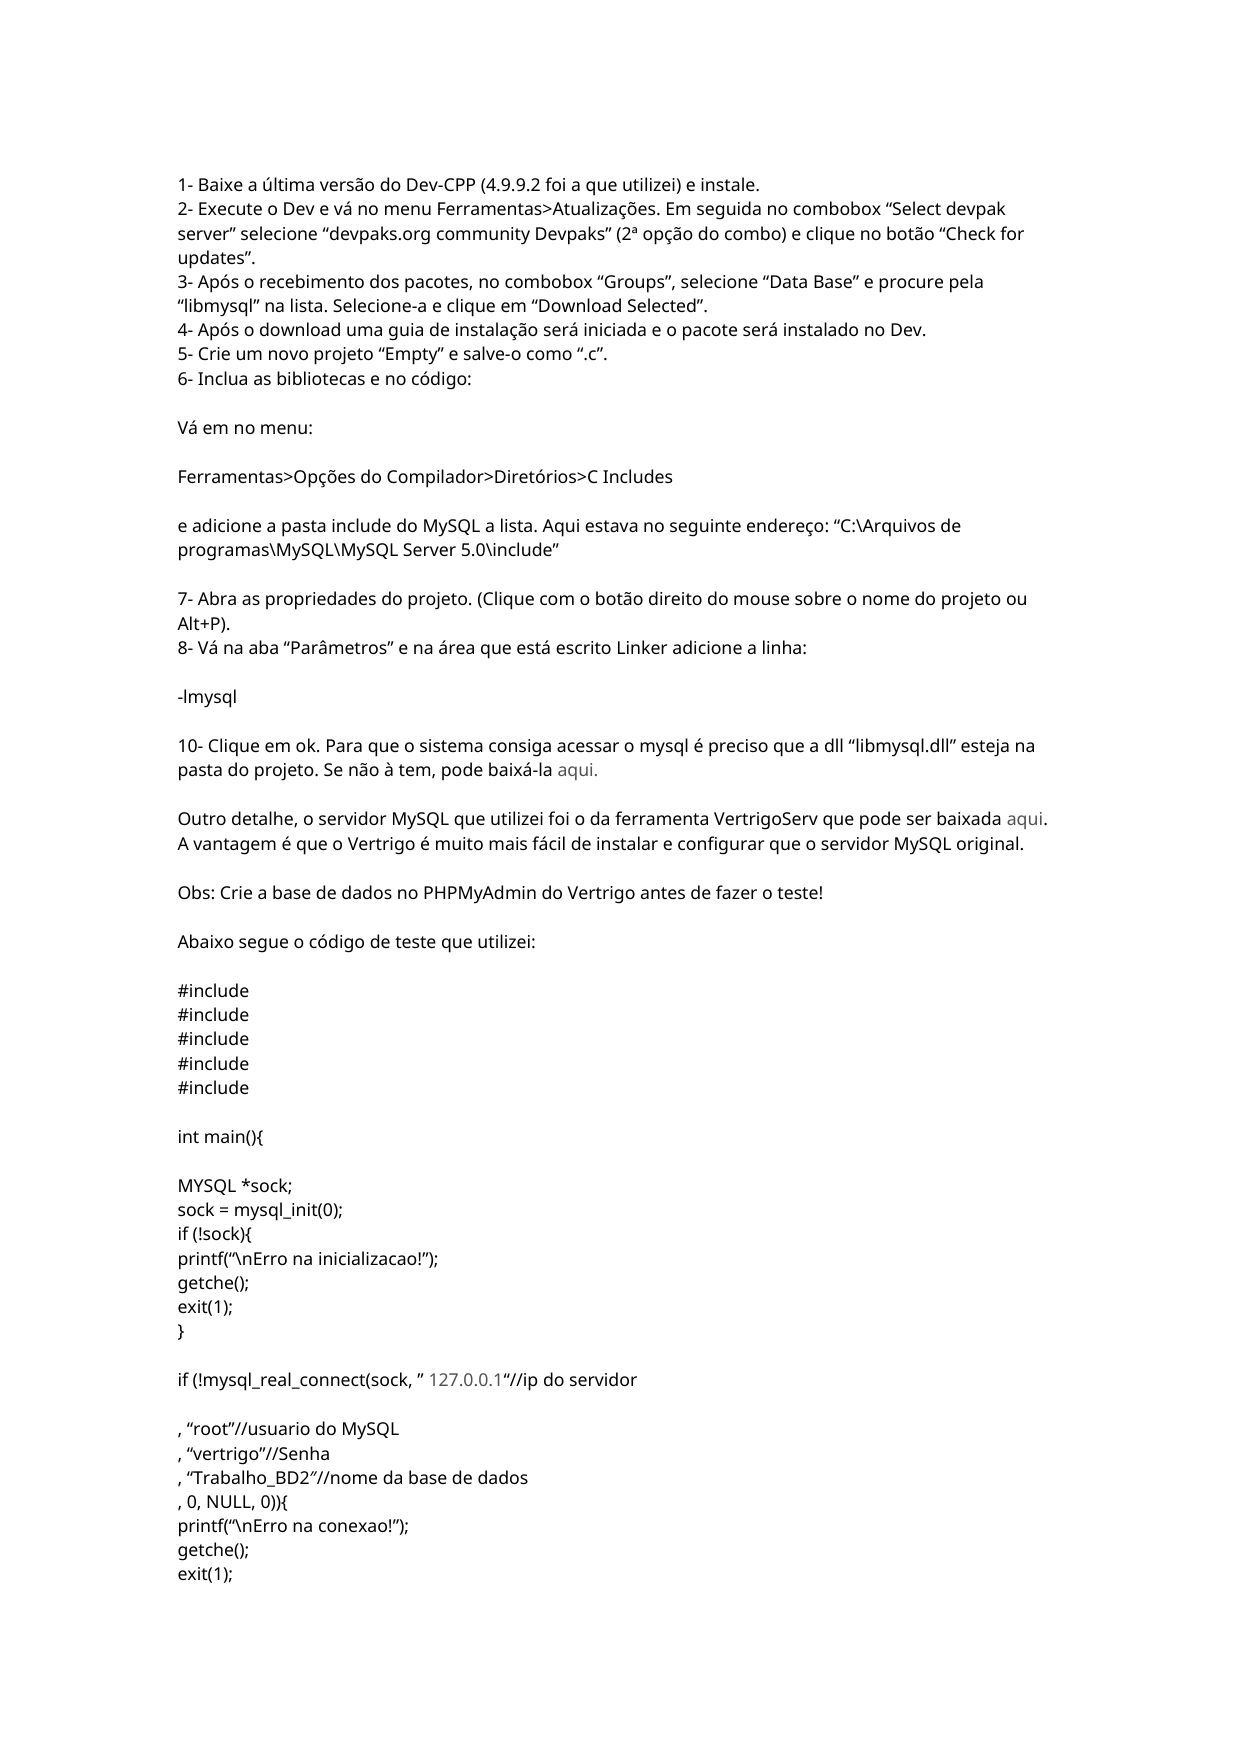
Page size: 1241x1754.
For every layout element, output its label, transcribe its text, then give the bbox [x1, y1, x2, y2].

text #include #include #include #include #include [177, 978, 1063, 1099]
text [177, 1417, 1063, 1586]
text Obs: Crie a base de dados no PHPMyAdmin do Vertrigo antes de fazer o teste! [177, 880, 1063, 904]
text Vá em no menu: [177, 415, 1063, 439]
text 10- Clique em ok. Para que o sistema consiga acessar o mysql é preciso que a dll “libmysql.dll” esteja na pasta do projeto. Se não à tem, pode baixá-la aqui. [177, 733, 1063, 782]
text 7- Abra as propriedades do projeto. (Clique com o botão direito do mouse sobre o nome do projeto ou Alt+P). 8- Vá na aba “Parâmetros” e na área que está escrito Linker adicione a linha: [177, 587, 1063, 659]
text int main(){ [177, 1124, 1063, 1148]
text MYSQL *sock; sock = mysql_init(0); if (!sock){ printf(“\nErro na inicializacao!”); getche(); exit(1); } [177, 1173, 1063, 1343]
text Abaixo segue o código de teste que utilizei: [177, 929, 1063, 953]
text e adicione a pasta include do MySQL a lista. Aqui estava no seguinte endereço: “C:\Arquivos de programas\MySQL\MySQL Server 5.0\include” [177, 513, 1063, 562]
text Outro detalhe, o servidor MySQL que utilizei foi o da ferramenta VertrigoServ que pode ser baixada aqui. A vantagem é que o Vertrigo é muito mais fácil de instalar e configurar que o servidor MySQL original. [177, 807, 1063, 855]
text if (!mysql_real_connect(sock, ” 127.0.0.1“//ip do servidor [177, 1368, 1063, 1392]
text -lmysql [177, 684, 1063, 708]
text 1- Baixe a última versão do Dev-CPP (4.9.9.2 foi a que utilizei) e instale. 2- Execute o Dev e vá no menu Ferramentas>Atualizações. Em seguida no combobox “Select devpak server” selecione “devpaks.org community Devpaks” (2ª opção do combo) e clique no botão “Check for updates”. 3- Após o recebimento dos pacotes, no combobox “Groups”, selecione “Data Base” e procure pela “libmysql” na lista. Selecione-a e clique em “Download Selected”. 4- Após o download uma guia de instalação será iniciada e o pacote será instalado no Dev. 5- Crie um novo projeto “Empty” e salve-o como “.c”. 6- Inclua as bibliotecas e no código: [177, 173, 1063, 390]
text Ferramentas>Opções do Compilador>Diretórios>C Includes [177, 464, 1063, 488]
